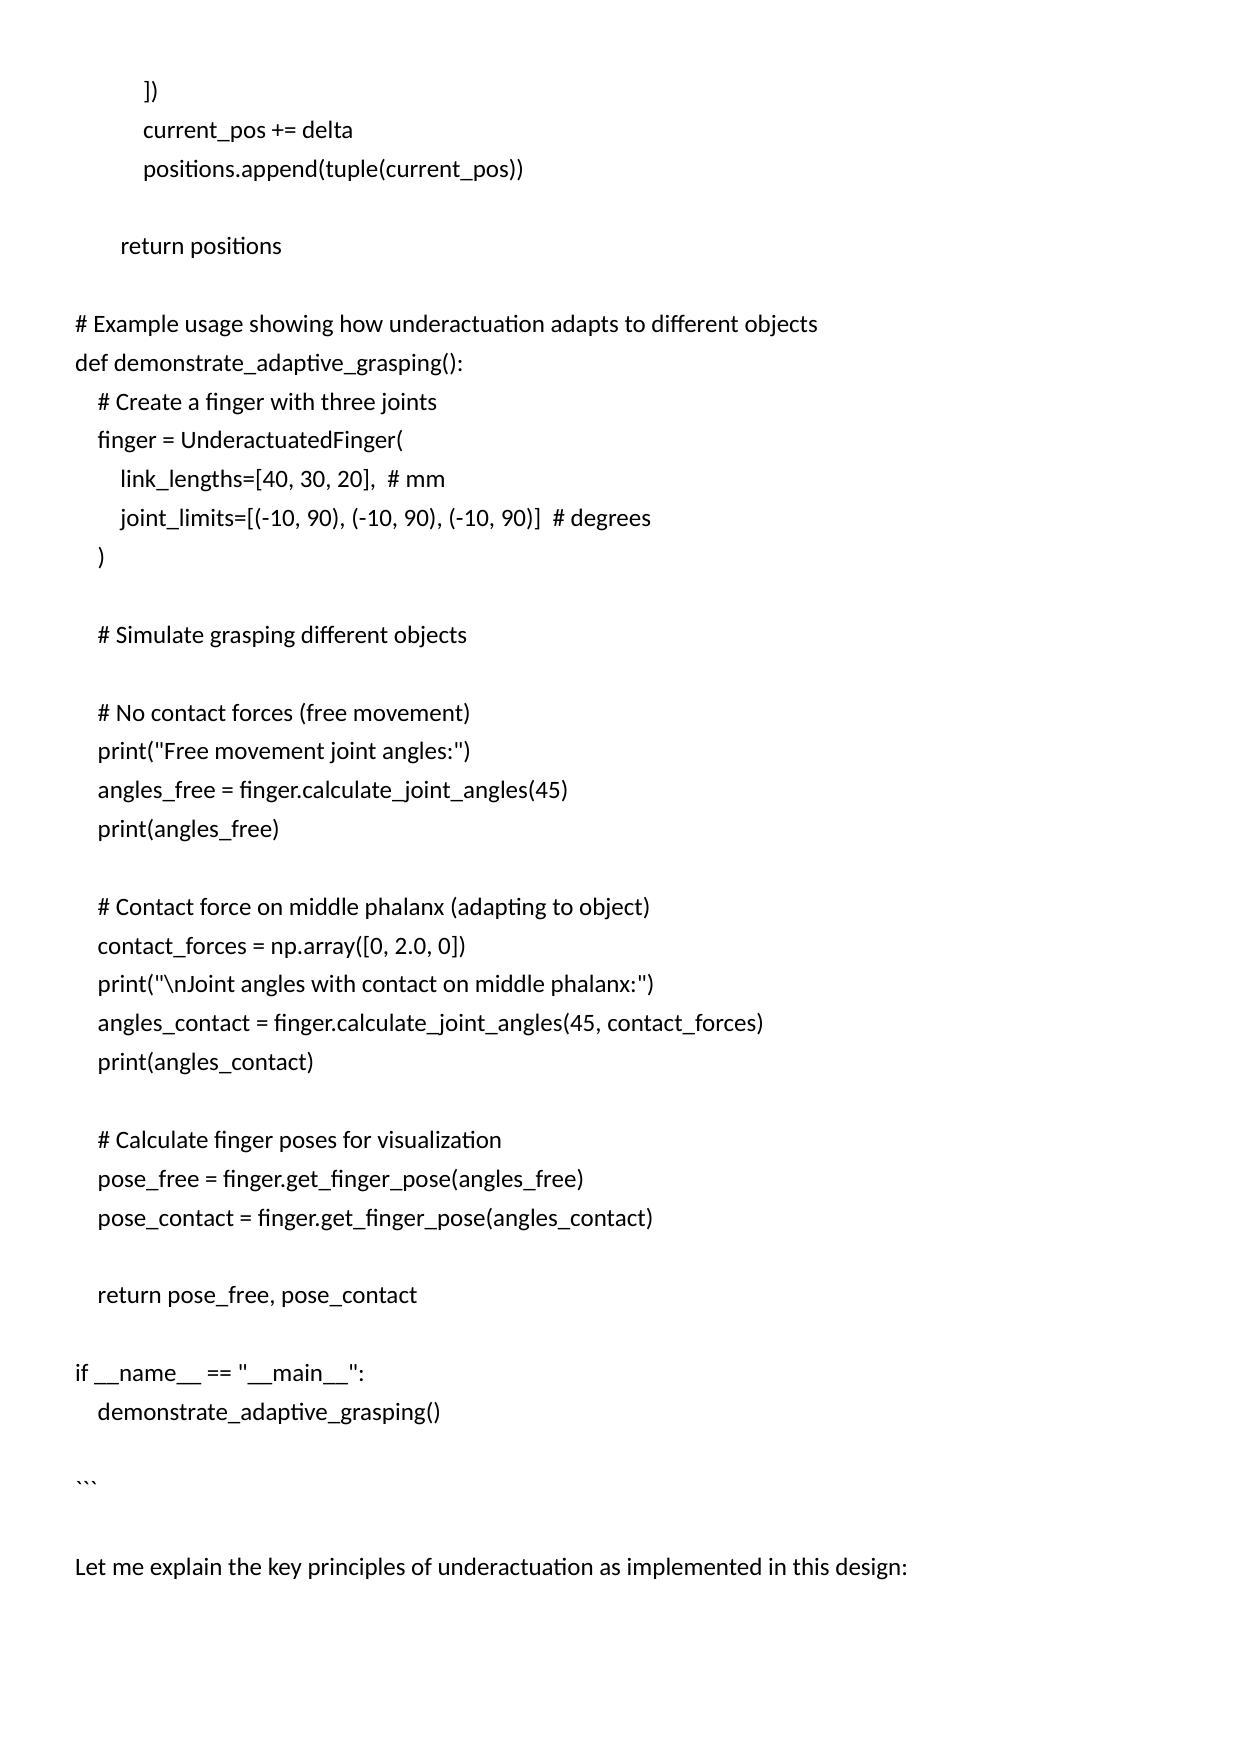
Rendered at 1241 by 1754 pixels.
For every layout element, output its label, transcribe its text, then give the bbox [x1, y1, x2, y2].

text Let me explain the key principles of underactuation as implemented in this design: [75, 1551, 1165, 1582]
text current_pos += delta [75, 114, 1165, 144]
text if __name__ == "__main__": [75, 1357, 1165, 1388]
text return pose_free, pose_contact [75, 1279, 1165, 1310]
text demonstrate_adaptive_grasping() [75, 1396, 1165, 1427]
text # Example usage showing how underactuation adapts to different objects [75, 308, 1165, 339]
text print(angles_contact) [75, 1046, 1165, 1077]
text finger = UnderactuatedFinger( [75, 425, 1165, 455]
text # Calculate finger poses for visualization [75, 1124, 1165, 1154]
text def demonstrate_adaptive_grasping(): [75, 347, 1165, 377]
text # Contact force on middle phalanx (adapting to object) [75, 891, 1165, 921]
text print("Free movement joint angles:") [75, 736, 1165, 766]
text print(angles_free) [75, 813, 1165, 844]
text contact_forces = np.array([0, 2.0, 0]) [75, 930, 1165, 960]
text ``` [75, 1474, 1165, 1504]
text link_lengths=[40, 30, 20], # mm [75, 463, 1165, 494]
text # Create a finger with three joints [75, 386, 1165, 416]
text pose_contact = finger.get_finger_pose(angles_contact) [75, 1202, 1165, 1232]
text # Simulate grasping different objects [75, 619, 1165, 649]
text angles_free = finger.calculate_joint_angles(45) [75, 774, 1165, 805]
text # No contact forces (free movement) [75, 697, 1165, 727]
text angles_contact = finger.calculate_joint_angles(45, contact_forces) [75, 1007, 1165, 1038]
text ]) [75, 75, 1165, 106]
text return positions [75, 230, 1165, 261]
text joint_limits=[(-10, 90), (-10, 90), (-10, 90)] # degrees [75, 502, 1165, 533]
text positions.append(tuple(current_pos)) [75, 153, 1165, 183]
text print("\nJoint angles with contact on middle phalanx:") [75, 969, 1165, 999]
text ) [75, 541, 1165, 572]
text pose_free = finger.get_finger_pose(angles_free) [75, 1163, 1165, 1193]
